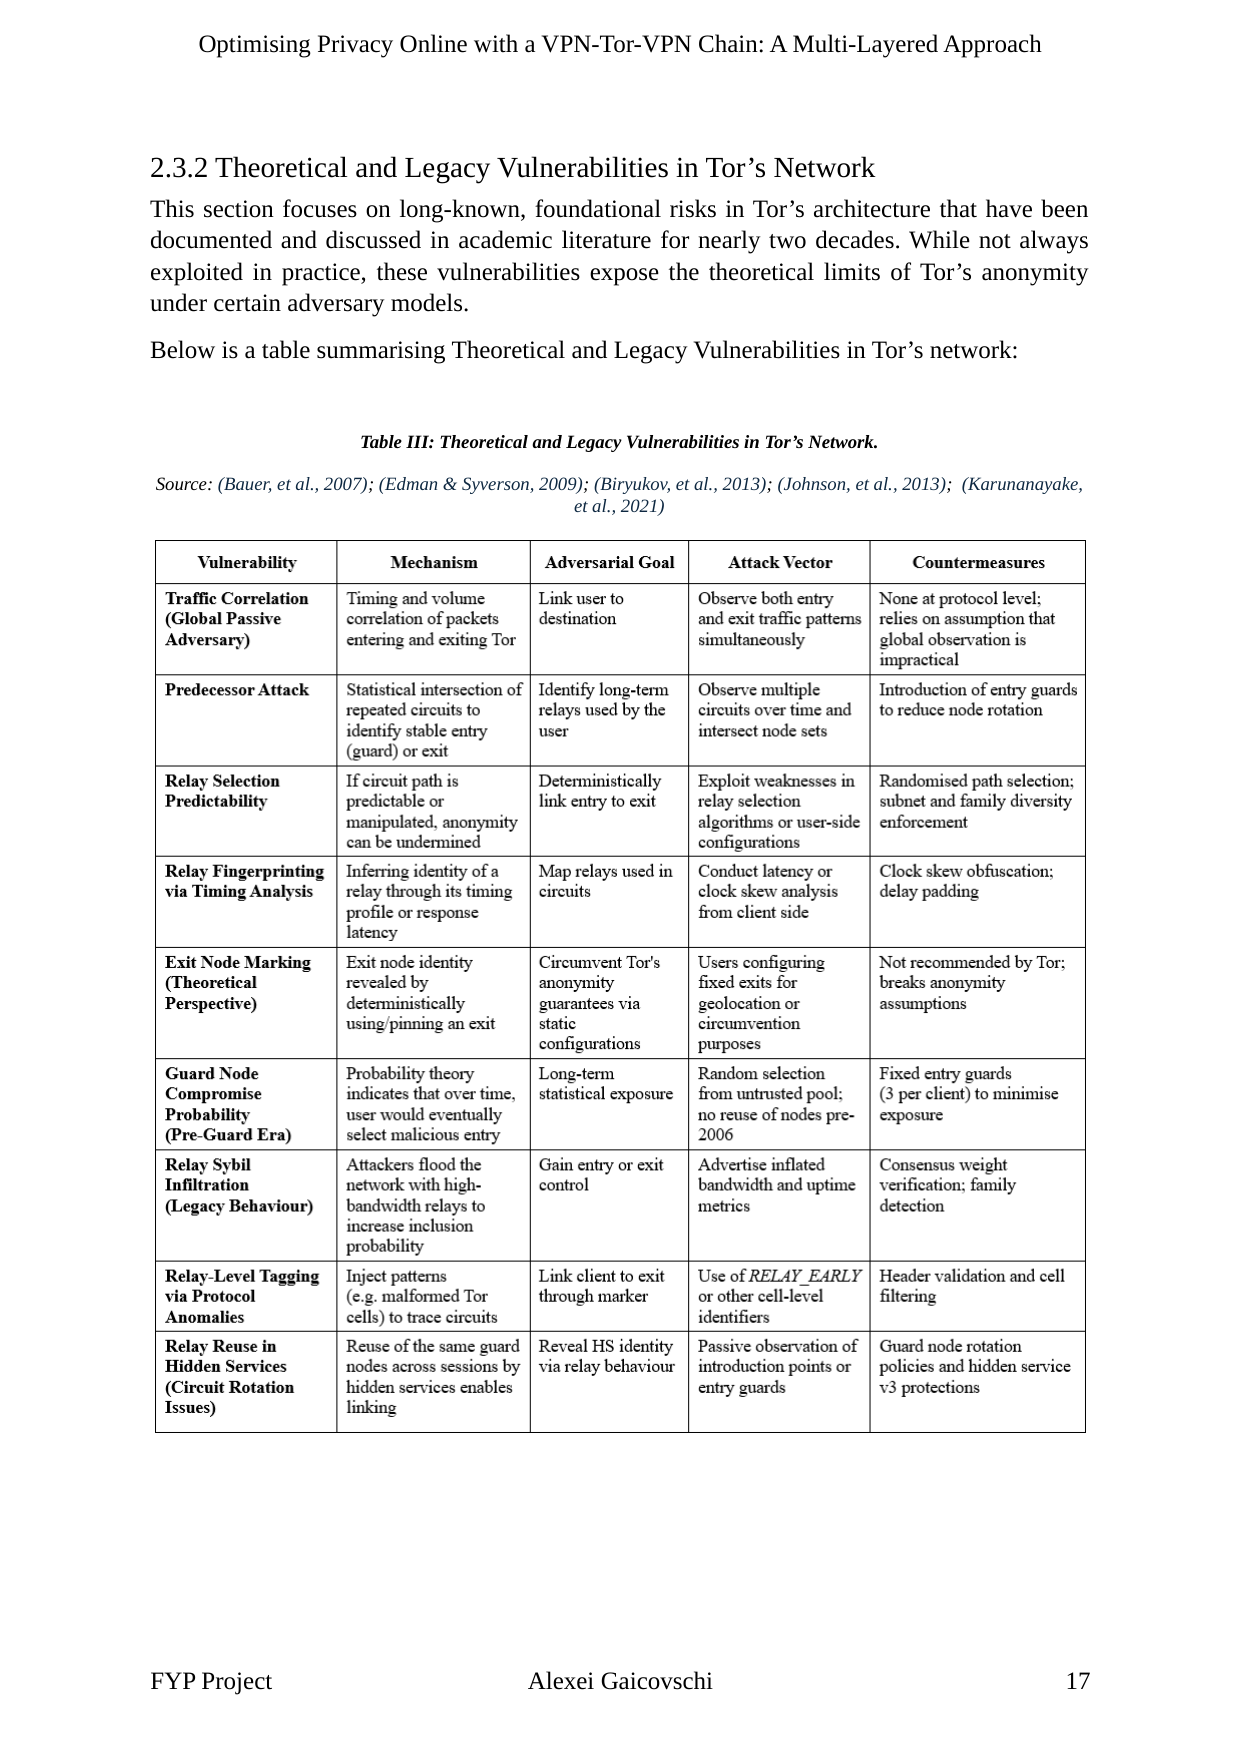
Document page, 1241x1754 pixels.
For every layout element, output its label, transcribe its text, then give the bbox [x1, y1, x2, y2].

text Source:; ; ; ; [150, 473, 1090, 516]
text This section focuses on long-known, foundational risks in Tor’s architecture that have been documented and discussed in academic literature for nearly two decades. While not always exploited in practice, these vulnerabilities expose the theoretical limits of Tor’s anonymity under certain adversary models. [150, 194, 1090, 316]
picture [151, 537, 1090, 1437]
subtitle 2.3.2 Theoretical and Legacy Vulnerabilities in Tor’s Network [150, 150, 1090, 183]
text Below is a table summarising Theoretical and Legacy Vulnerabilities in Tor’s network: [150, 335, 1090, 364]
text Table III: Theoretical and Legacy Vulnerabilities in Tor’s Network. [150, 431, 1090, 452]
